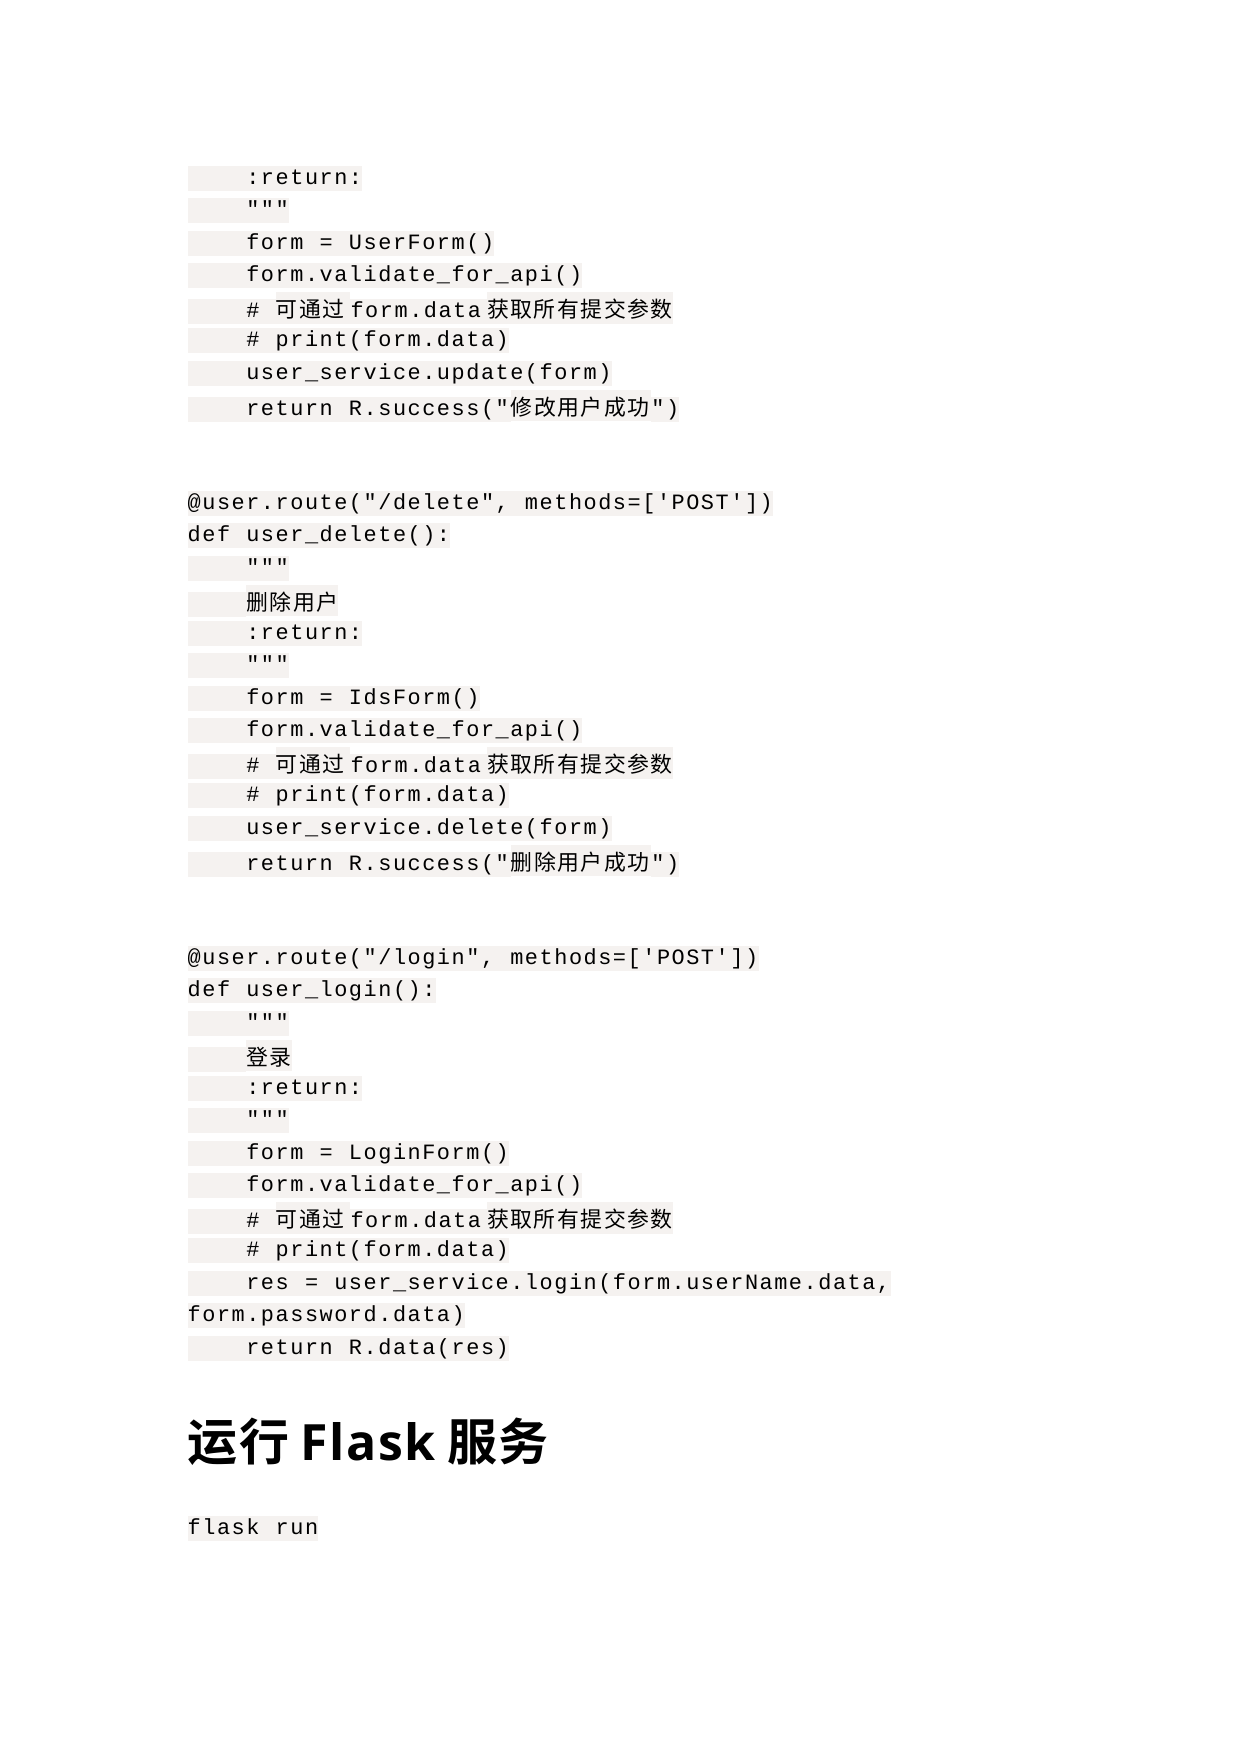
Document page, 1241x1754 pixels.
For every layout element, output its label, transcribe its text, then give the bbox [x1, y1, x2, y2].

subtitle 运行Flask服务 [187, 1389, 1053, 1487]
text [187, 162, 1053, 1364]
text flask run [187, 1512, 1053, 1544]
